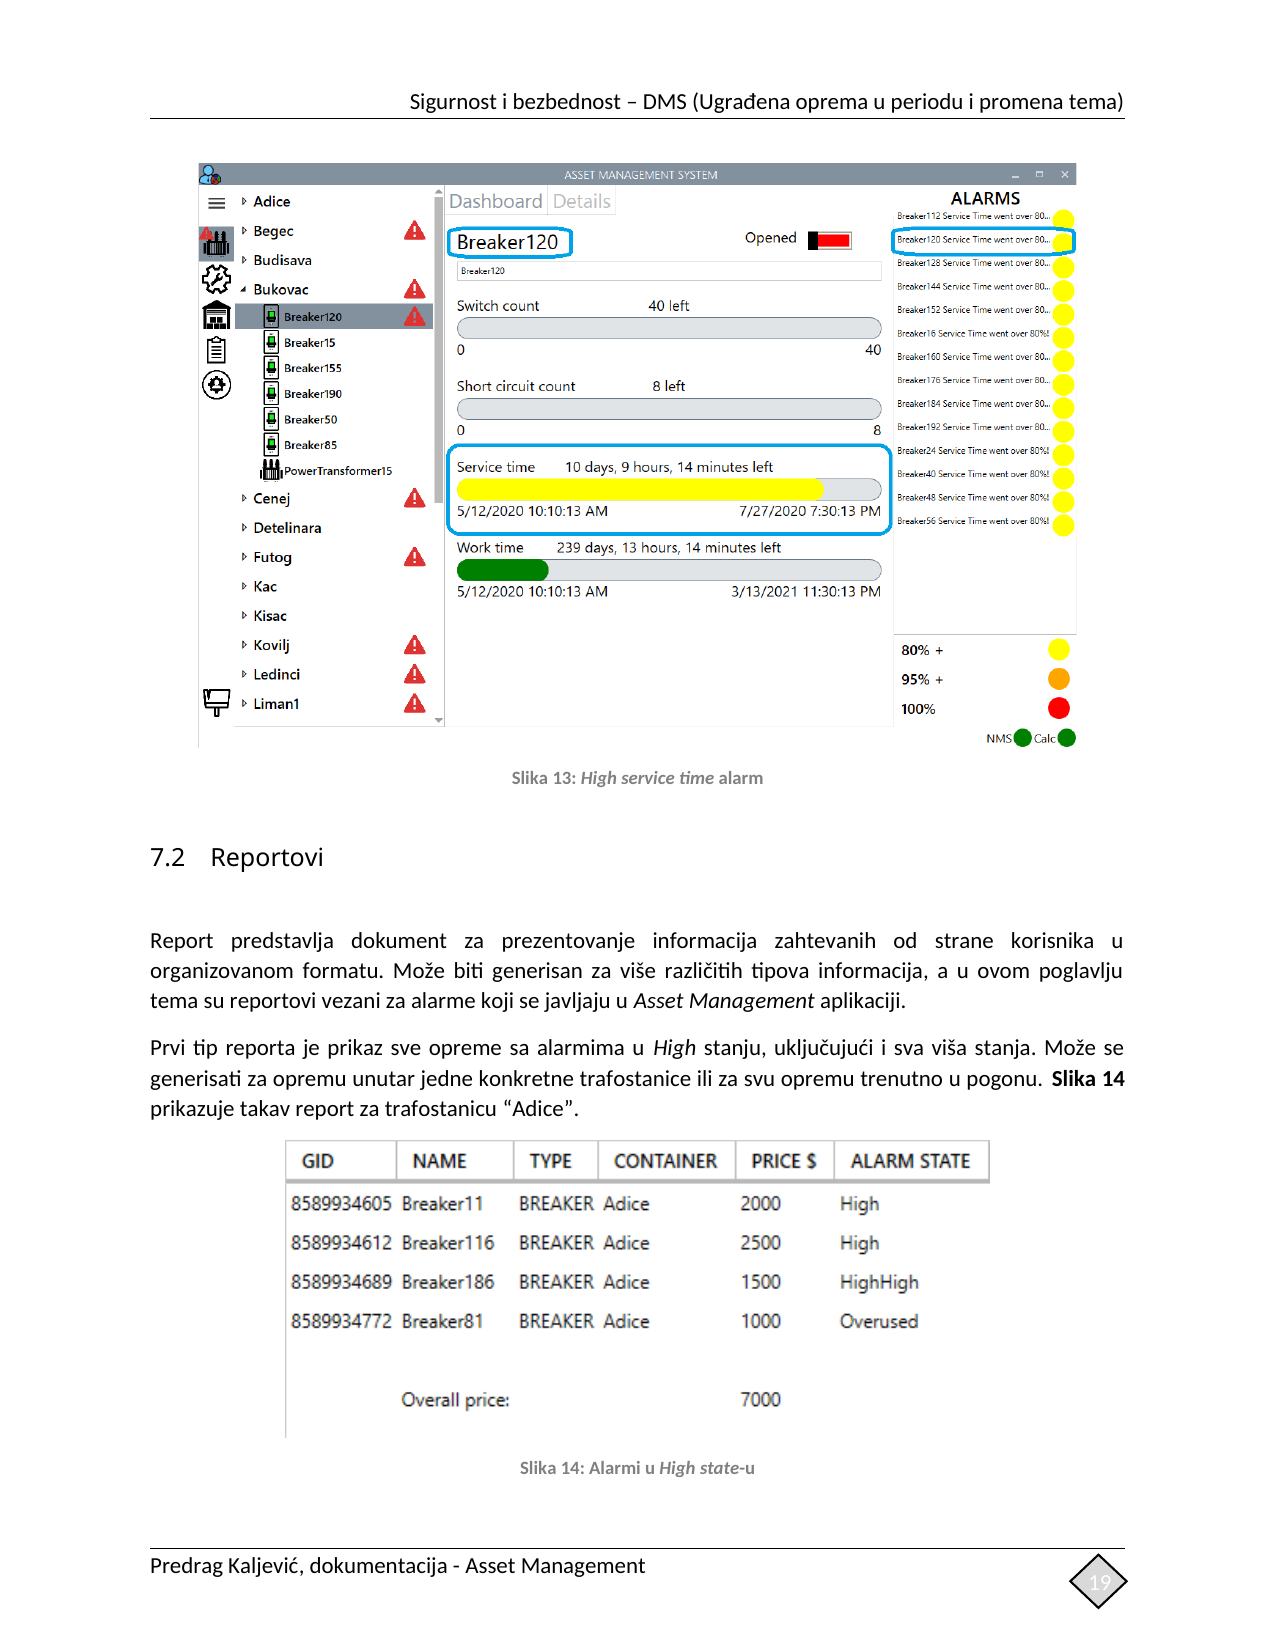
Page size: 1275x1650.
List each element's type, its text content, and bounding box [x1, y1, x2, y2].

text Slika 13: High service time alarm [150, 767, 1125, 789]
picture [198, 163, 1077, 748]
picture [896, 231, 1071, 252]
subtitle Reportovi [150, 839, 1125, 873]
picture [285, 1140, 990, 1438]
text Report predstavlja dokument za prezentovanje informacija zahtevanih od strane korisnika u organizovanom formatu. Može biti generisan za više različitih tipova informacija, a u ovom poglavlju tema su reportovi vezani za alarme koji se javljaju u Asset Management aplikaciji. [150, 926, 1125, 1015]
text Slika 14: Alarmi u High state-u [150, 1456, 1125, 1479]
text Prvi tip reporta je prikaz sve opreme sa alarmima u High stanju, uključujući i sva viša stanja. Može se generisati za opremu unutar jedne konkretne trafostanice ili za svu opremu trenutno u pogonu. Slika 12 prikazuje takav report za trafostanicu “Adice”. [150, 1033, 1125, 1122]
